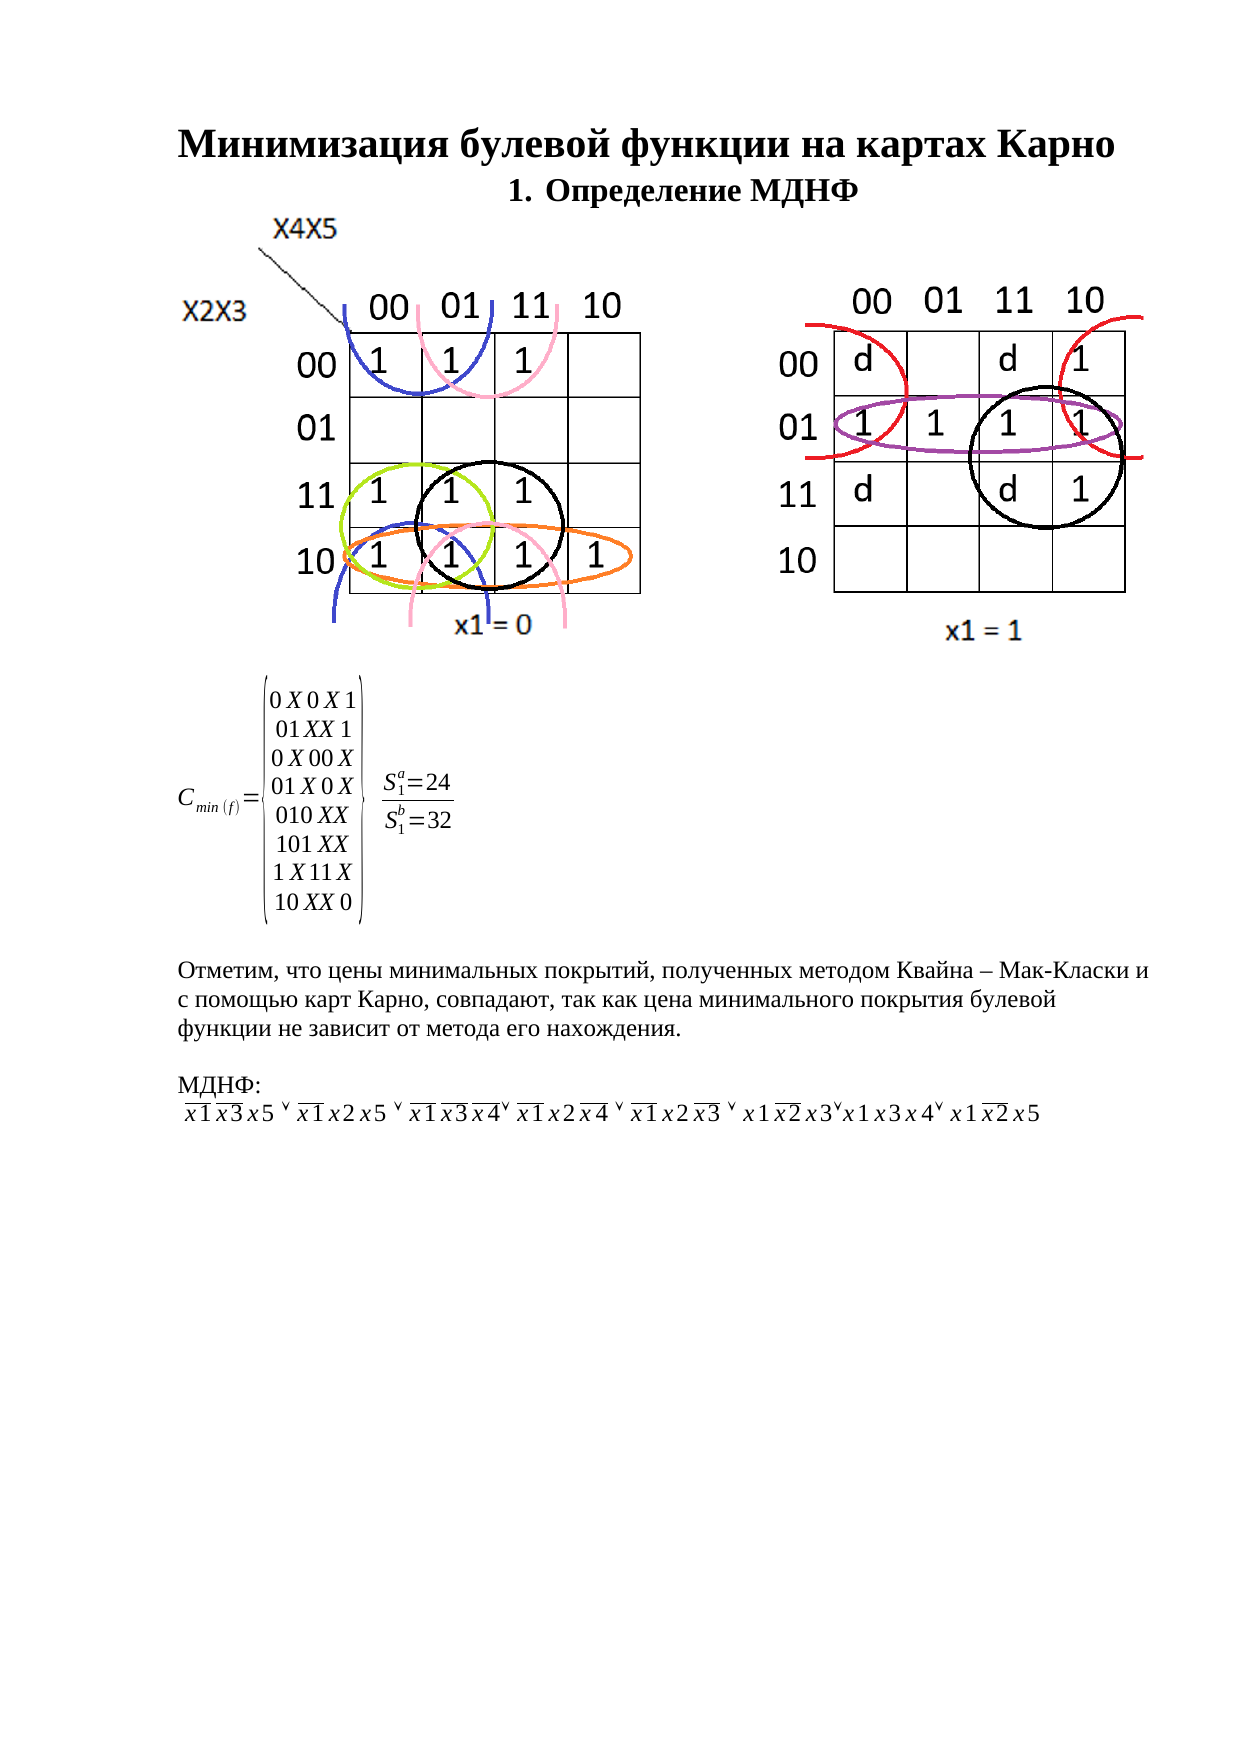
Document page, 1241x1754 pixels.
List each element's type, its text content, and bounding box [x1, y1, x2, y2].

text Отметим, что цены минимальных покрытий, полученных методом Квайна – Мак-Класки и с помощью карт Карно, совпадают, так как цена минимального покрытия булевой функции не зависит от метода его нахождения. [177, 956, 1152, 1042]
text МДНФ: [177, 1071, 1152, 1099]
subtitle Определение МДНФ [215, 170, 1152, 208]
text Минимизация булевой функции на картах Карно [177, 118, 1152, 166]
picture [177, 208, 1152, 646]
